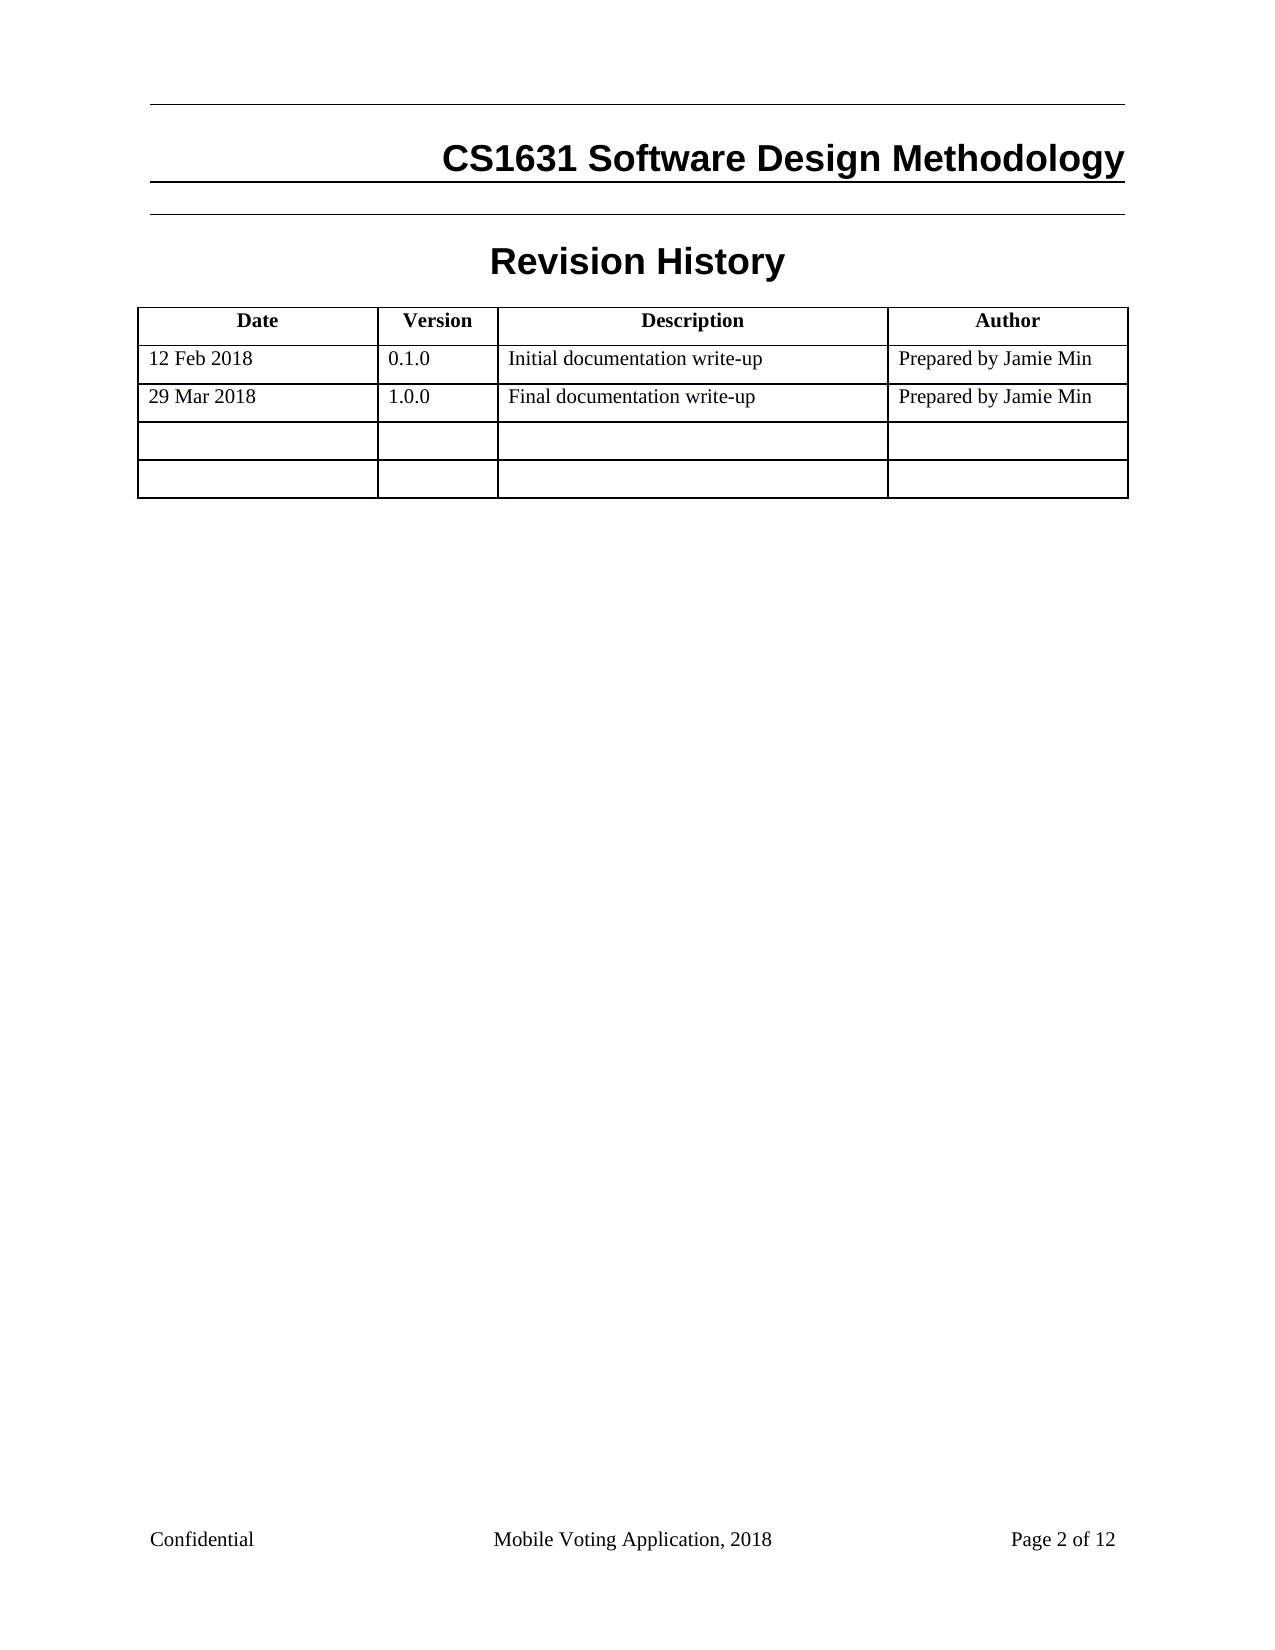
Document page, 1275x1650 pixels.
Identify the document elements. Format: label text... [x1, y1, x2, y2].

table_cell [889, 461, 1127, 497]
title Revision History [150, 239, 1125, 282]
table_cell Final documentation write-up [499, 385, 887, 421]
table_cell [379, 423, 497, 459]
table_cell 0.1.0 [379, 346, 497, 383]
table_cell 29 Mar 2018 [139, 385, 377, 421]
table_cell [889, 423, 1127, 459]
table_header Author [889, 308, 1127, 345]
table_header Date [139, 308, 377, 345]
table_header Description [499, 308, 887, 345]
table_cell [499, 461, 887, 497]
table_cell [139, 423, 377, 459]
table_cell 1.0.0 [379, 385, 497, 421]
table_cell [379, 461, 497, 497]
table_cell Initial documentation write-up [499, 346, 887, 383]
table_cell [139, 461, 377, 497]
table_cell 12 Feb 2018 [139, 346, 377, 383]
table_header Version [379, 308, 497, 345]
table_cell Prepared by Jamie Min [889, 385, 1127, 421]
table_cell Prepared by Jamie Min [889, 346, 1127, 383]
table_cell [499, 423, 887, 459]
